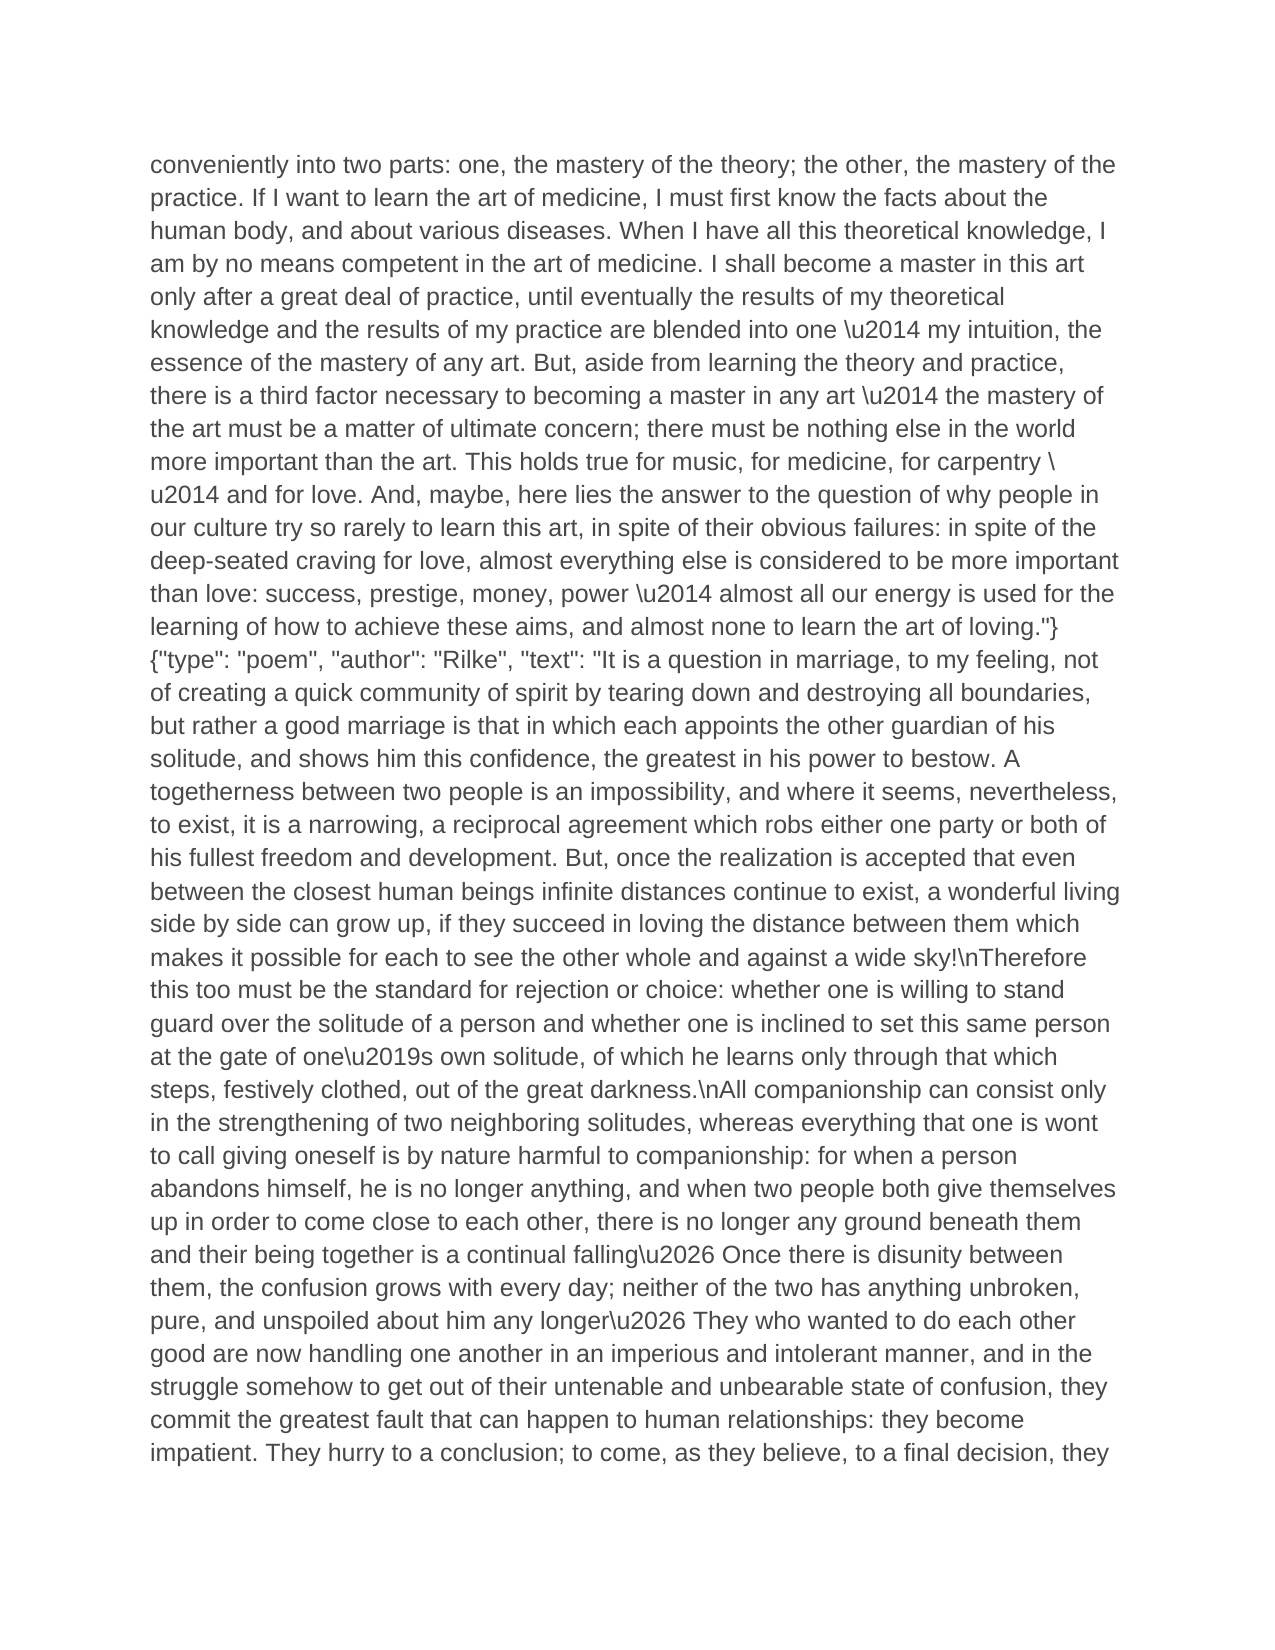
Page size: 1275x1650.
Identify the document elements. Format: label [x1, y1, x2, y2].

text [150, 150, 1125, 641]
text [150, 645, 1125, 1467]
